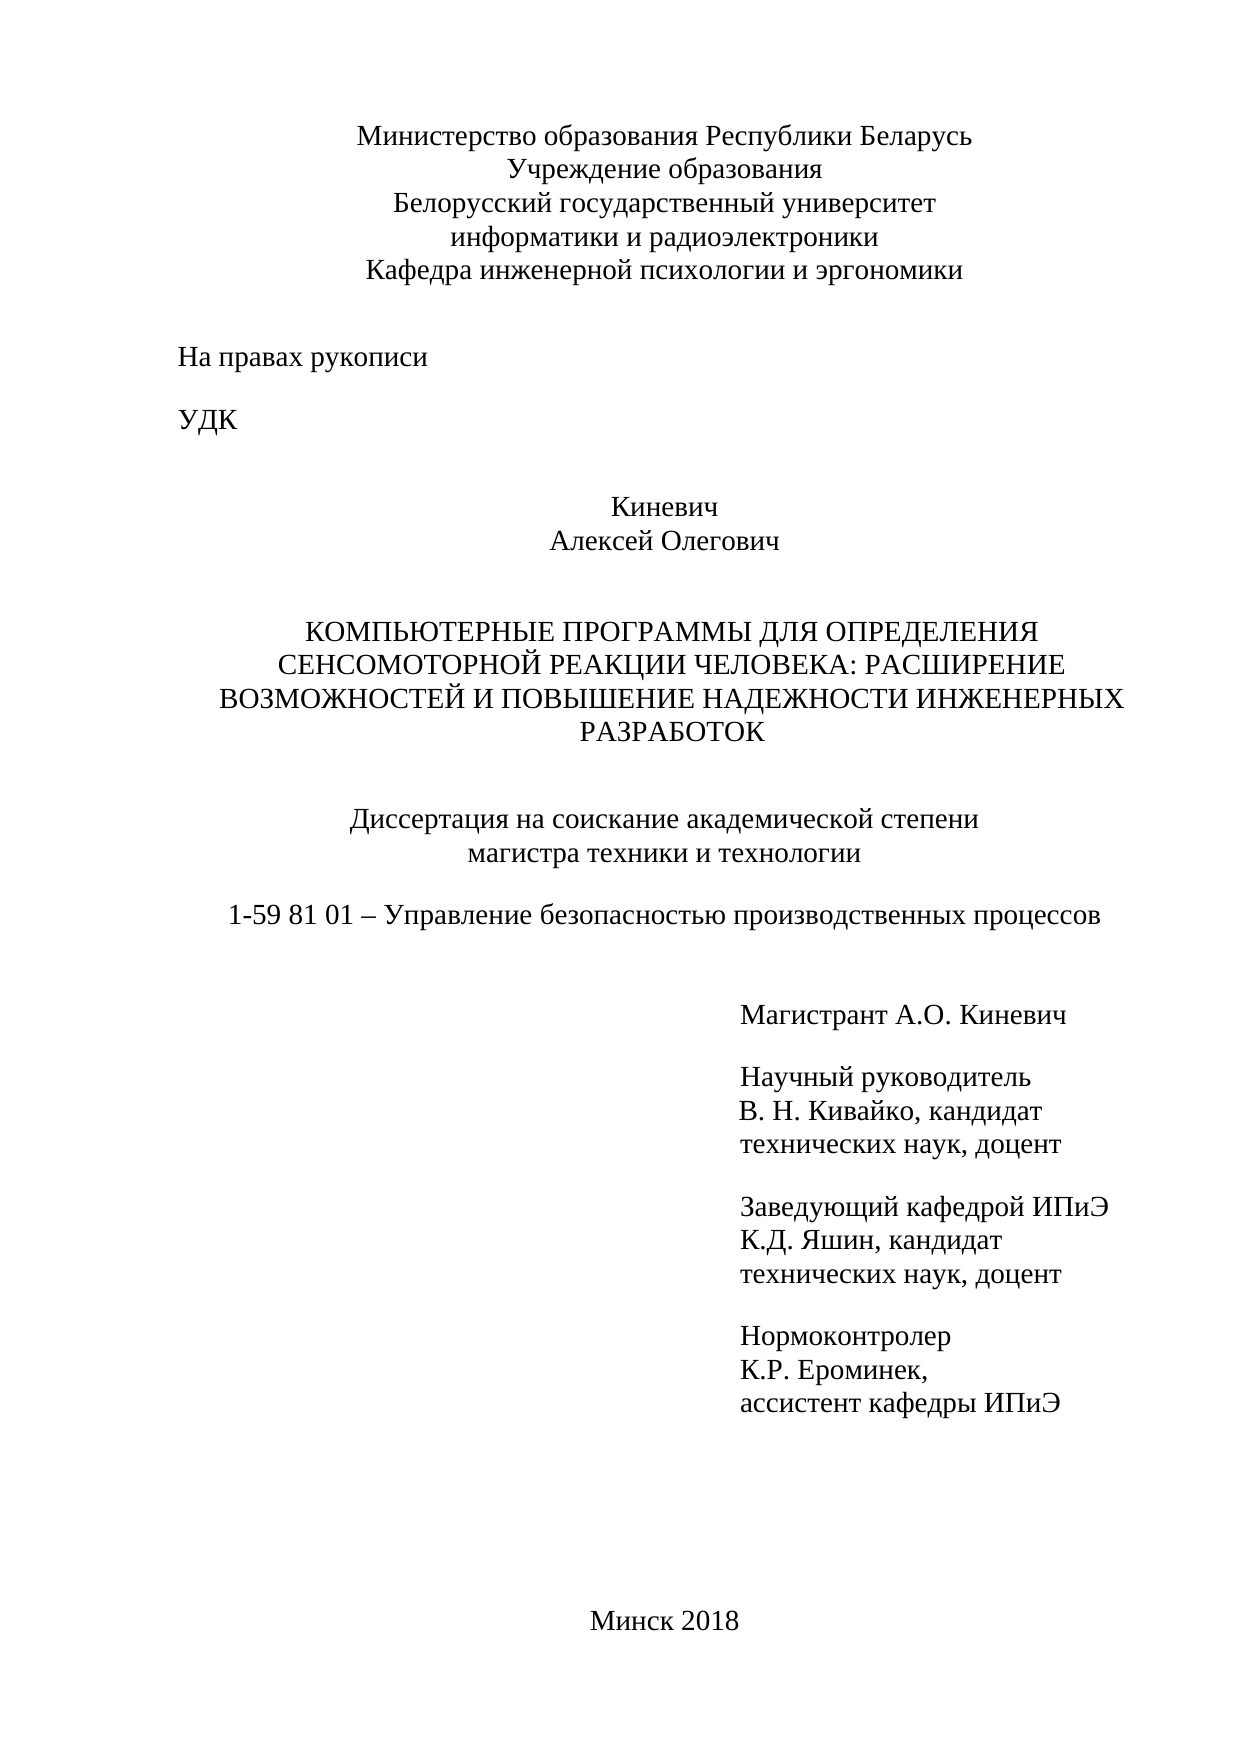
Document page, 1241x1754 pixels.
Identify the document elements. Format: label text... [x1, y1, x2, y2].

text ассистент кафедры ИПиЭ [740, 1385, 1152, 1419]
text Минск 2018 [177, 1603, 1152, 1637]
text КОМПЬЮТЕРНЫЕ ПРОГРАММЫ ДЛЯ ОПРЕДЕЛЕНИЯ СЕНСОМОТОРНОЙ РЕАКЦИИ ЧЕЛОВЕКА: РАСШИРЕНИЕ ВОЗМОЖНОСТЕЙ И ПОВЫШЕНИЕ НАДЕЖНОСТИ ИНЖЕНЕРНЫХ РАЗРАБОТОК [177, 614, 1167, 748]
text Заведующий кафедрой ИПиЭ [740, 1189, 1152, 1222]
text К.Р. Ероминек, [740, 1352, 1152, 1385]
text Кафедра инженерной психологии и эргономики [177, 252, 1152, 286]
text Белорусский государственный университет [177, 185, 1152, 219]
text На правах рукописи [177, 339, 1152, 373]
text В. Н. Кивайко, кандидат [738, 1093, 1167, 1127]
text Диссертация на соискание академической степени [177, 802, 1152, 835]
text Научный руководитель [740, 1059, 1152, 1093]
text Алексей Олегович [177, 523, 1152, 556]
text 1-59 81 01 – Управление безопасностью производственных процессов [177, 897, 1152, 931]
text технических наук, доцент [740, 1127, 1152, 1160]
text Учреждение образования [177, 152, 1152, 185]
text Киневич [177, 489, 1152, 523]
text Министерство образования Республики Беларусь [177, 118, 1152, 152]
text К.Д. Яшин, кандидат технических наук, доцент [740, 1222, 1152, 1289]
text Нормоконтролер [740, 1318, 1152, 1352]
text Магистрант А.О. Киневич [740, 997, 1152, 1031]
text магистра техники и технологии [177, 835, 1152, 869]
text УДК [177, 402, 1152, 435]
text информатики и радиоэлектроники [177, 219, 1152, 252]
